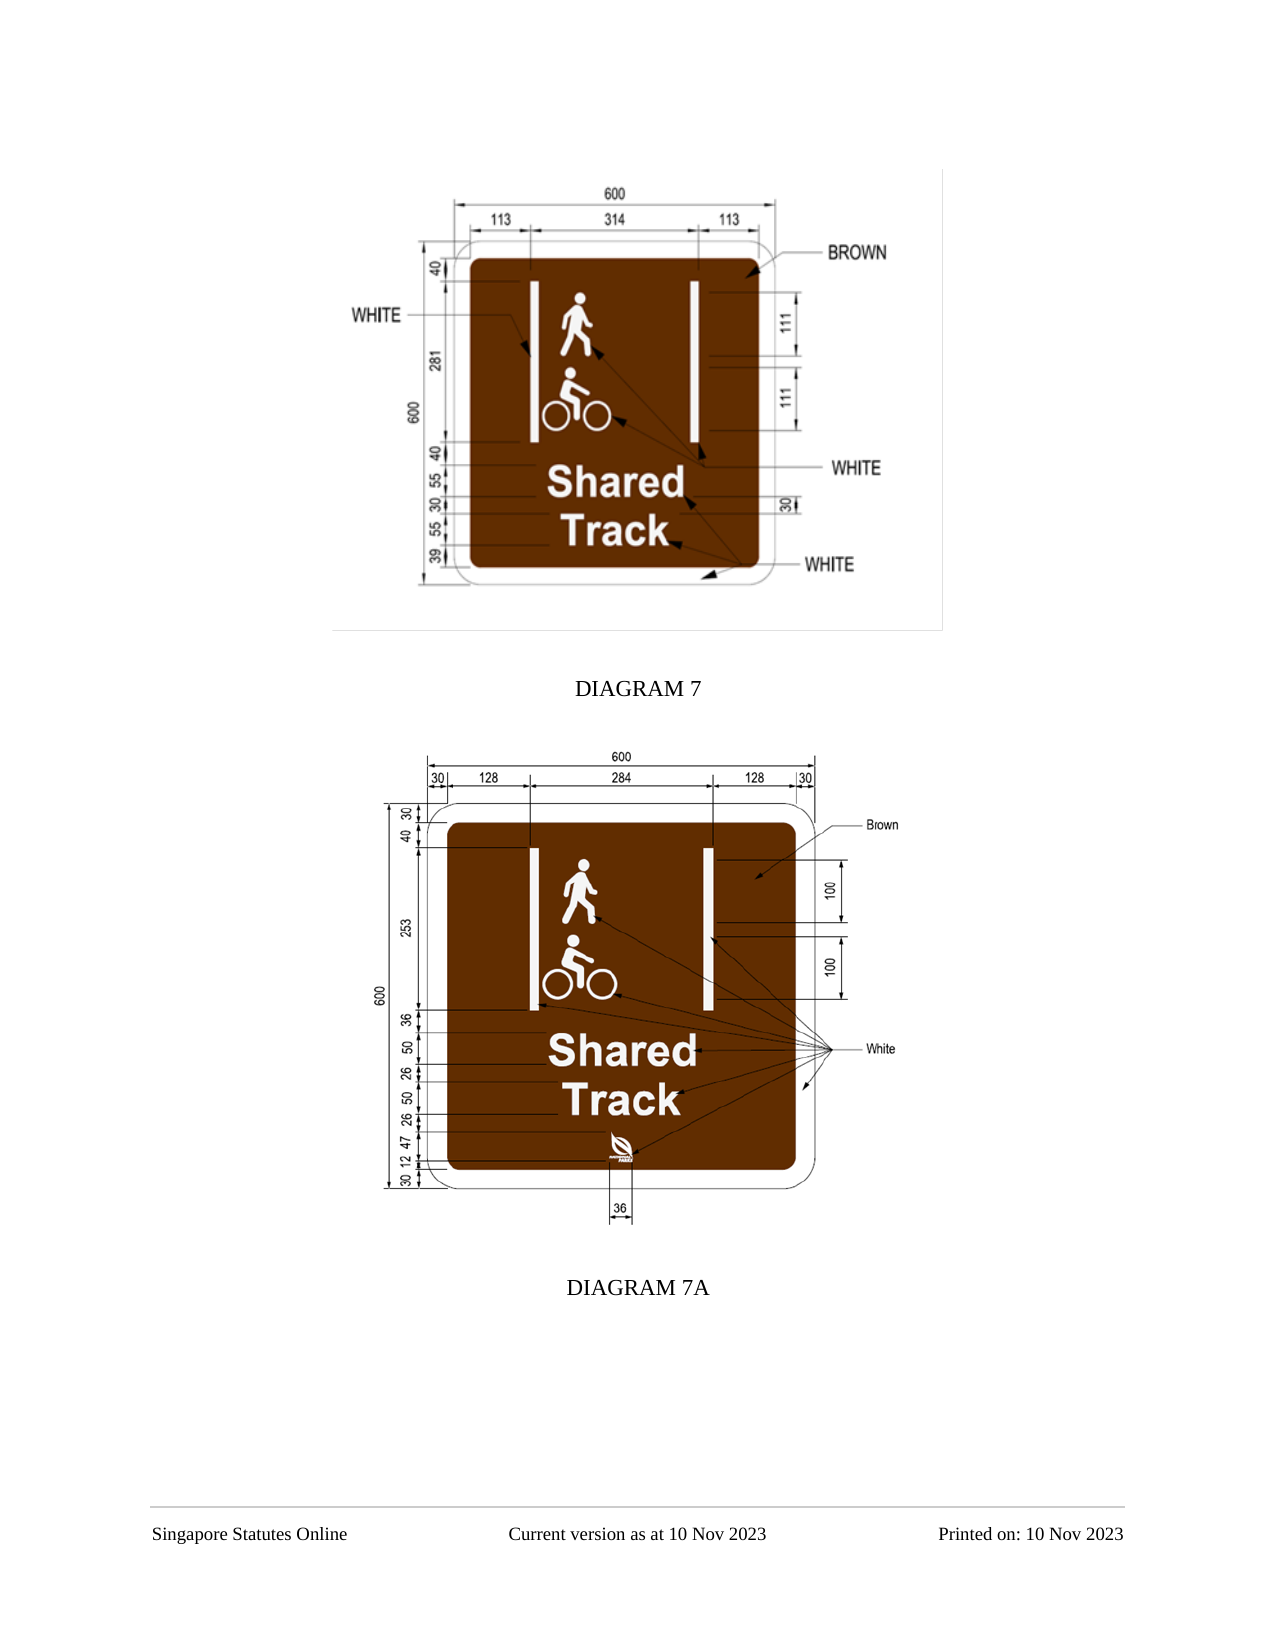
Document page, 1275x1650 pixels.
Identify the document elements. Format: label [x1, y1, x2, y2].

table_header [151, 150, 1126, 1334]
picture [347, 734, 929, 1231]
picture [332, 169, 944, 632]
